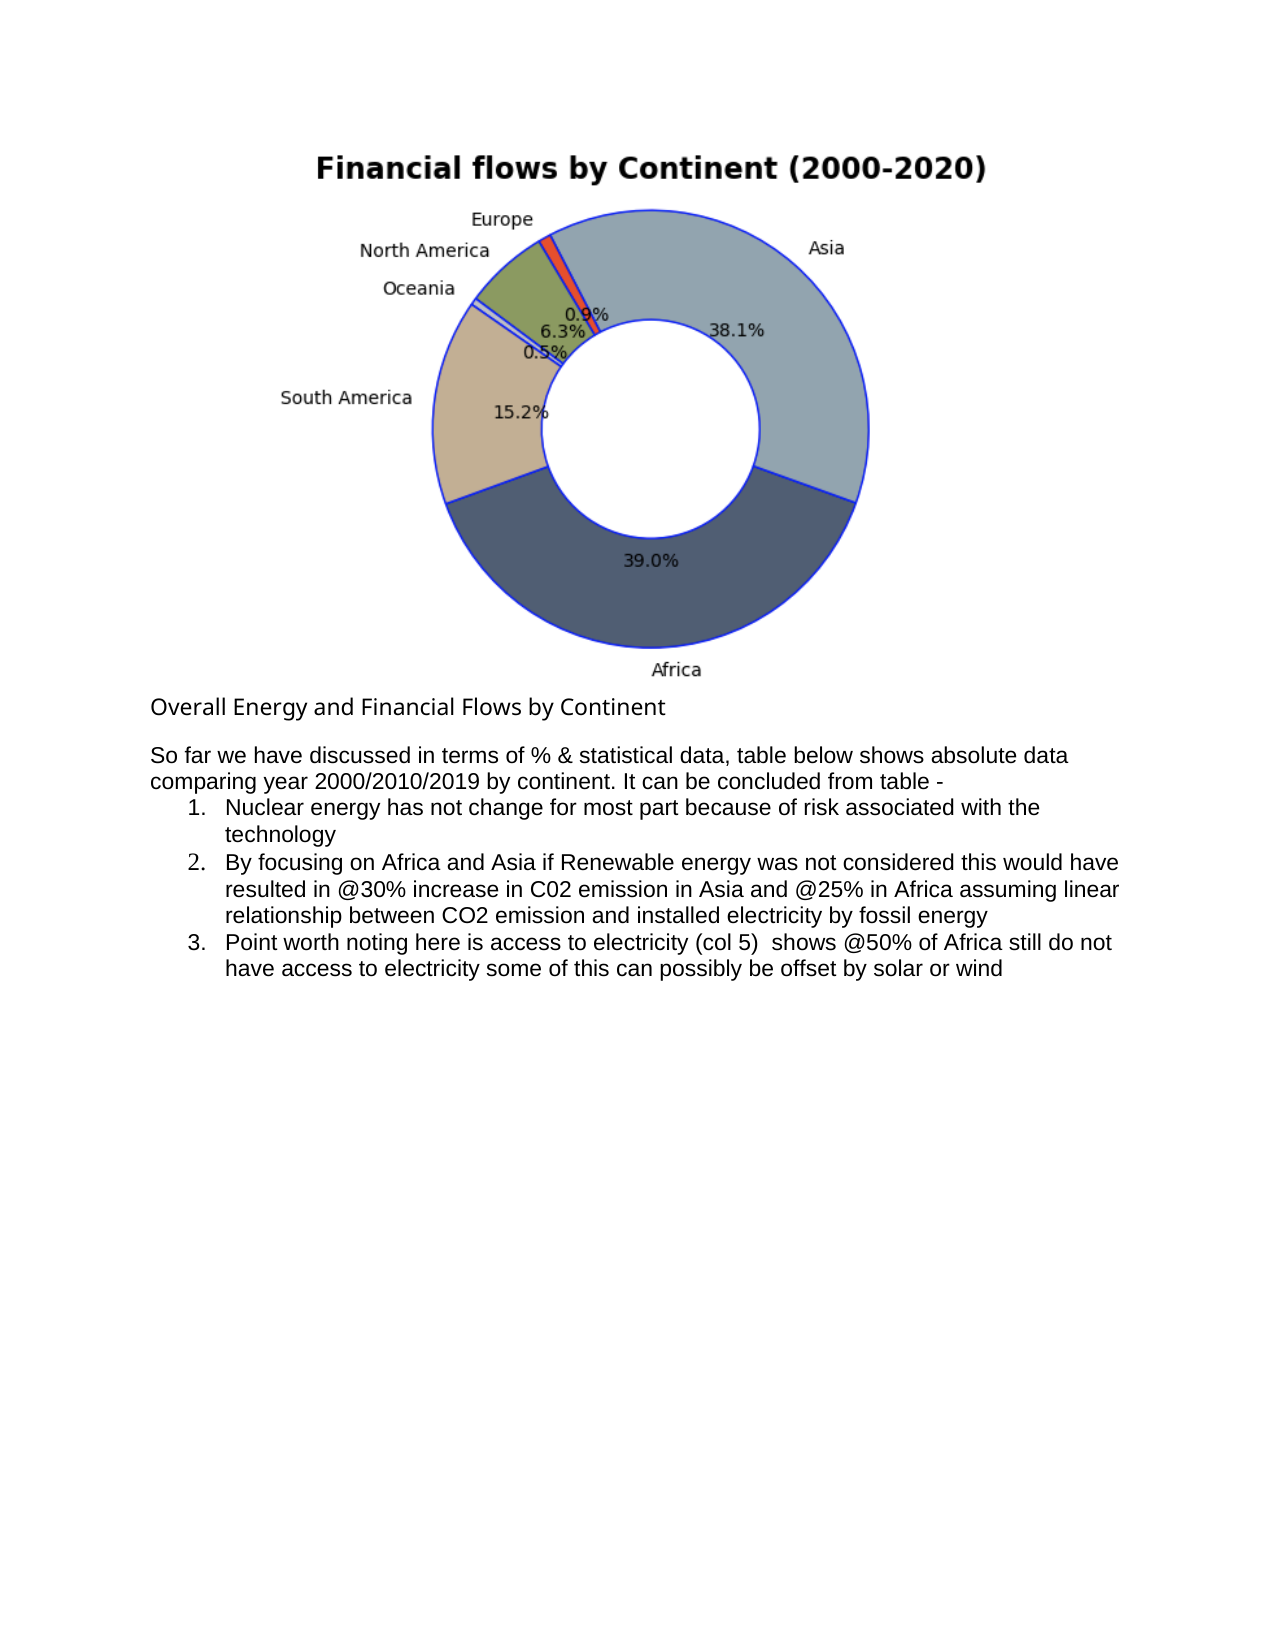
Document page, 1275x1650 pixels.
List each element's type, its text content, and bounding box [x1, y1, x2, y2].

list Point worth noting here is access to electricity (col 5) shows @50% of Africa still do not have access to electricity some of this can possibly be offset by solar or wind [187, 928, 1125, 981]
text So far we have discussed in terms of % & statistical data, table below shows absolute data comparing year 2000/2010/2019 by continent. It can be concluded from table - [150, 742, 1125, 794]
list Nuclear energy has not change for most part because of risk associated with the technology [187, 794, 1125, 847]
text Overall Energy and Financial Flows by Continent [150, 691, 1125, 722]
list By focusing on Africa and Asia if Renewable energy was not considered this would have resulted in @30% increase in C02 emission in Asia and @25% in Africa assuming linear relationship between CO2 emission and installed electricity by fossil energy [187, 847, 1125, 928]
picture [252, 150, 1023, 692]
